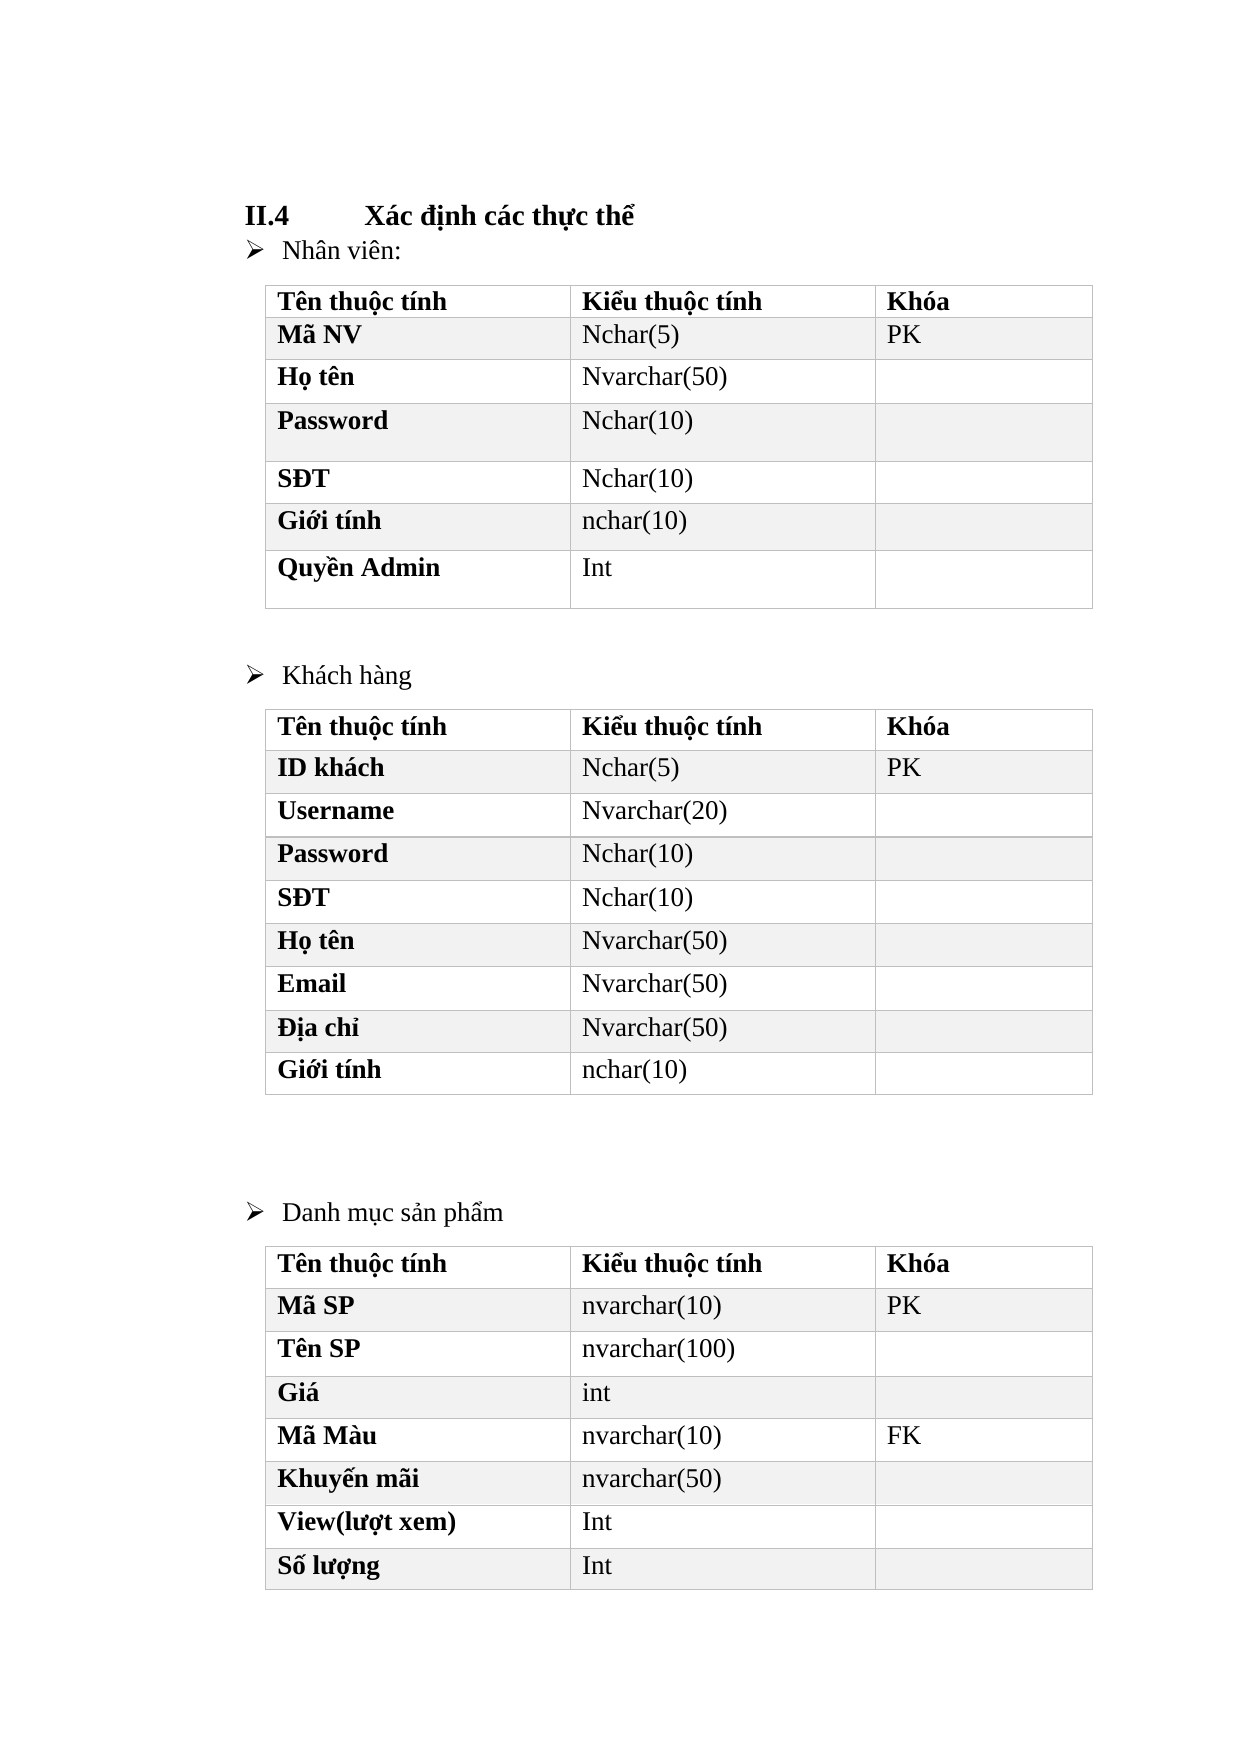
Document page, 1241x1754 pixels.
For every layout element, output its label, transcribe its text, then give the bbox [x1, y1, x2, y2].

table_cell [876, 1011, 1092, 1052]
table_header Kiểu thuộc tính [571, 1247, 875, 1288]
table_cell Nvarchar(20) [571, 794, 875, 836]
table_cell Email [266, 967, 570, 1010]
list Nhân viên: [244, 234, 1122, 265]
table_cell Giới tính [266, 1053, 570, 1094]
table_cell Int [571, 1506, 875, 1548]
table_cell Mã Màu [266, 1419, 570, 1461]
table_cell Mã SP [266, 1289, 570, 1331]
table_cell Nchar(5) [571, 751, 875, 793]
table_cell nvarchar(10) [571, 1289, 875, 1331]
table_cell SĐT [266, 462, 570, 503]
table_header Tên thuộc tính [266, 286, 570, 317]
table_cell [876, 1462, 1092, 1504]
table_cell Int [571, 1549, 875, 1589]
table_header Khóa [876, 710, 1092, 749]
table_cell [876, 360, 1092, 403]
table_cell nchar(10) [571, 1053, 875, 1094]
table_cell Họ tên [266, 360, 570, 403]
table_cell Địa chỉ [266, 1011, 570, 1052]
table_cell Nvarchar(50) [571, 924, 875, 966]
table_cell [876, 1377, 1092, 1418]
table_cell SĐT [266, 881, 570, 923]
table_cell Khuyến mãi [266, 1462, 570, 1504]
table_cell Nvarchar(50) [571, 967, 875, 1010]
table_cell Giá [266, 1377, 570, 1418]
table_cell Password [266, 838, 570, 880]
table_cell [876, 404, 1092, 461]
table_cell Nvarchar(50) [571, 1011, 875, 1052]
table_cell int [571, 1377, 875, 1418]
table_cell nvarchar(50) [571, 1462, 875, 1504]
table_cell Tên SP [266, 1332, 570, 1376]
table_cell Giới tính [266, 504, 570, 550]
table_cell Nchar(10) [571, 838, 875, 880]
table_cell PK [876, 751, 1092, 793]
table_cell Password [266, 404, 570, 461]
table_cell [876, 838, 1092, 880]
table_cell nchar(10) [571, 504, 875, 550]
table_header Tên thuộc tính [266, 710, 570, 749]
table_cell [876, 551, 1092, 608]
table_cell [876, 967, 1092, 1010]
table_cell Nchar(10) [571, 462, 875, 503]
table_cell Nchar(10) [571, 881, 875, 923]
table_cell nvarchar(100) [571, 1332, 875, 1376]
table_cell [876, 1053, 1092, 1094]
table_cell Nchar(5) [571, 318, 875, 359]
table_cell Mã NV [266, 318, 570, 359]
list Danh mục sản phẩm [244, 1196, 1122, 1227]
table_cell [876, 924, 1092, 966]
table_cell Nvarchar(50) [571, 360, 875, 403]
table_cell View(lượt xem) [266, 1506, 570, 1548]
table_cell Username [266, 794, 570, 836]
table_cell [876, 504, 1092, 550]
table_cell [876, 1332, 1092, 1376]
table_header Khóa [876, 286, 1092, 317]
table_cell ID khách [266, 751, 570, 793]
table_cell [876, 1506, 1092, 1548]
table_header Tên thuộc tính [266, 1247, 570, 1288]
table_cell Quyền Admin [266, 551, 570, 608]
table_header Kiểu thuộc tính [571, 286, 875, 317]
table_cell [876, 881, 1092, 923]
table_cell [876, 794, 1092, 836]
subtitle Xác định các thực thể [244, 198, 1122, 231]
table_cell Nchar(10) [571, 404, 875, 461]
table_cell Họ tên [266, 924, 570, 966]
table_cell [876, 1549, 1092, 1589]
table_cell [876, 462, 1092, 503]
table_cell Int [571, 551, 875, 608]
table_cell Số lượng [266, 1549, 570, 1589]
table_cell nvarchar(10) [571, 1419, 875, 1461]
table_header Kiểu thuộc tính [571, 710, 875, 749]
table_cell FK [876, 1419, 1092, 1461]
table_header Khóa [876, 1247, 1092, 1288]
table_cell PK [876, 1289, 1092, 1331]
list Khách hàng [244, 659, 1122, 690]
table_cell PK [876, 318, 1092, 359]
